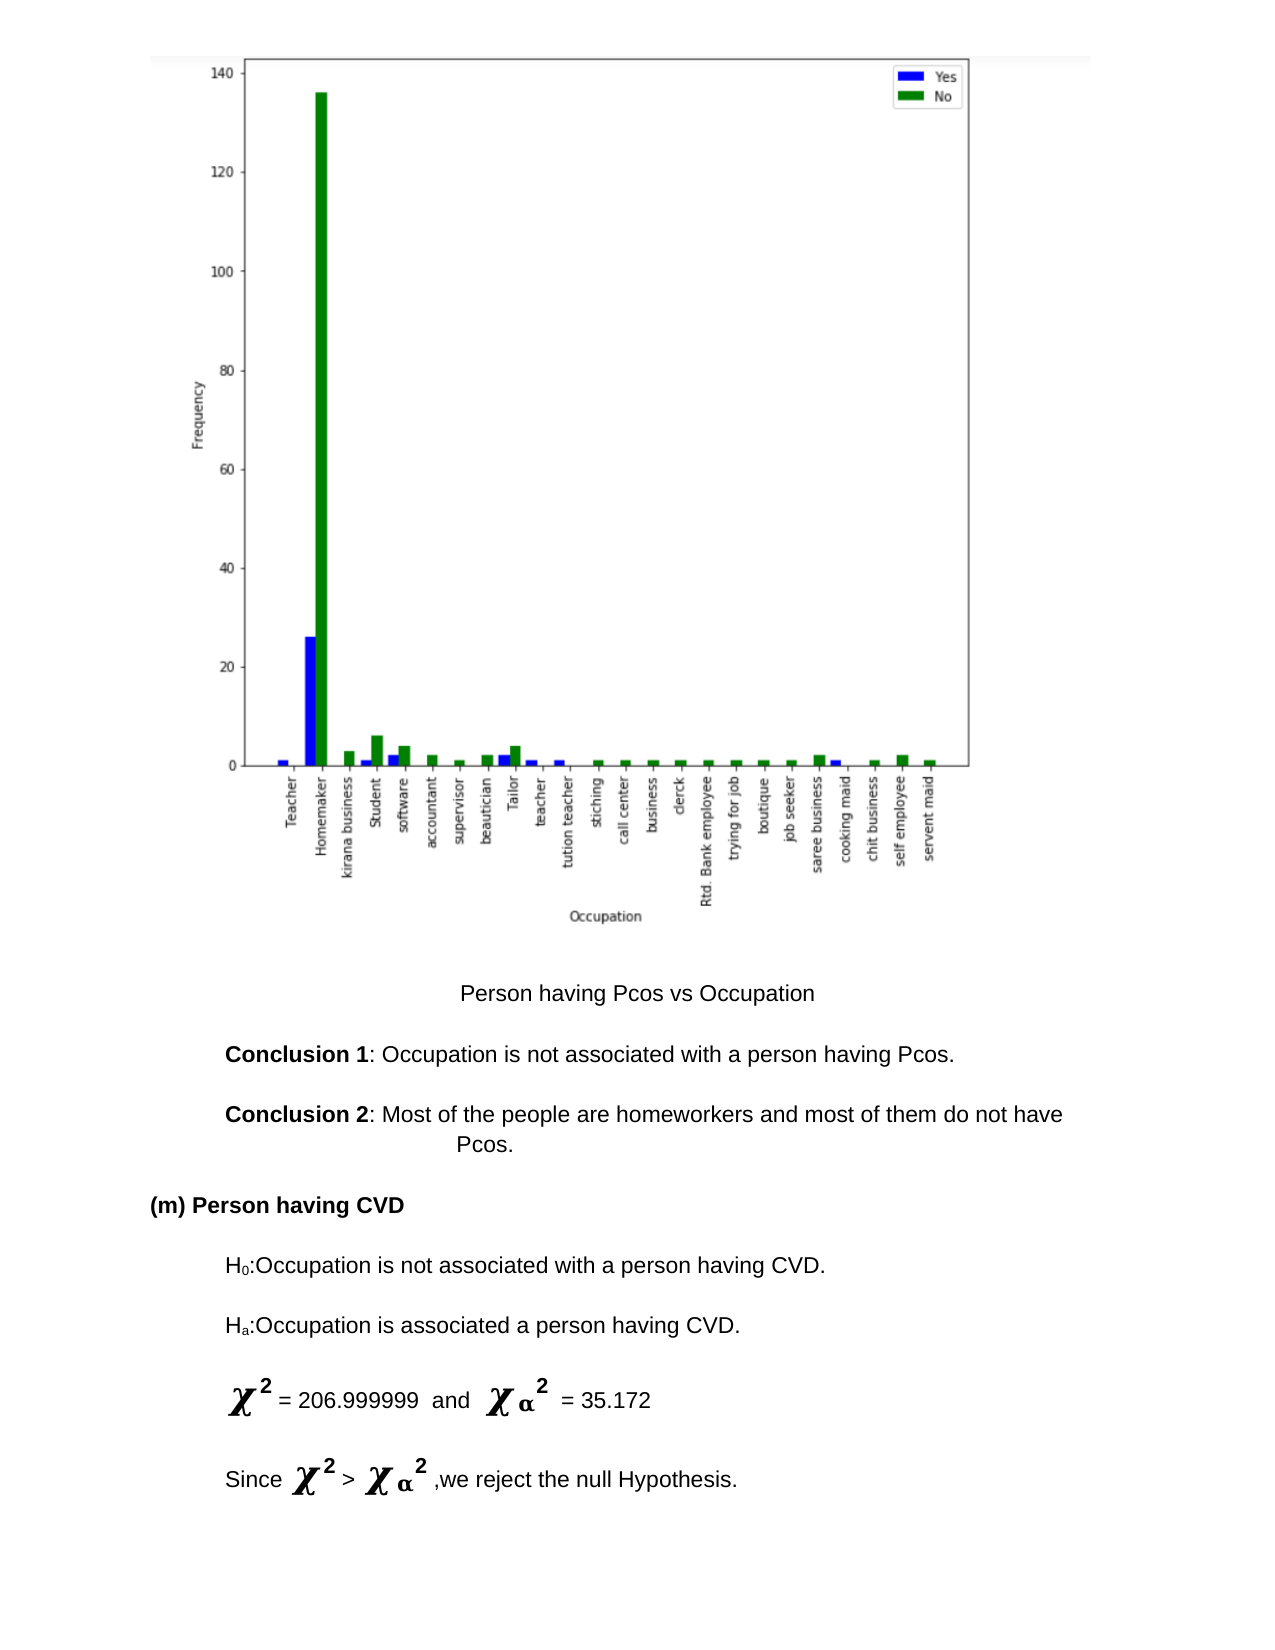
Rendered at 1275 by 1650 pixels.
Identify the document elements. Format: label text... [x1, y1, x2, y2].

text 𝝌2 = 206.999999 and 𝝌𝛂2 = 35.172 [150, 1373, 1125, 1416]
text Conclusion 1: Occupation is not associated with a person having Pcos. [150, 1041, 1125, 1067]
text Person having Pcos vs Occupation [150, 980, 1125, 1007]
text (m) Person having CVD [150, 1192, 1125, 1218]
text Ha:Occupation is associated a person having CVD. [150, 1312, 1125, 1339]
picture [150, 56, 1091, 932]
text Since 𝝌2 > 𝝌𝛂2 ,we reject the null Hypothesis. [150, 1453, 1125, 1496]
text H0:Occupation is not associated with a person having CVD. [150, 1252, 1125, 1278]
text Conclusion 2: Most of the people are homeworkers and most of them do not have Pcos. [150, 1101, 1125, 1158]
